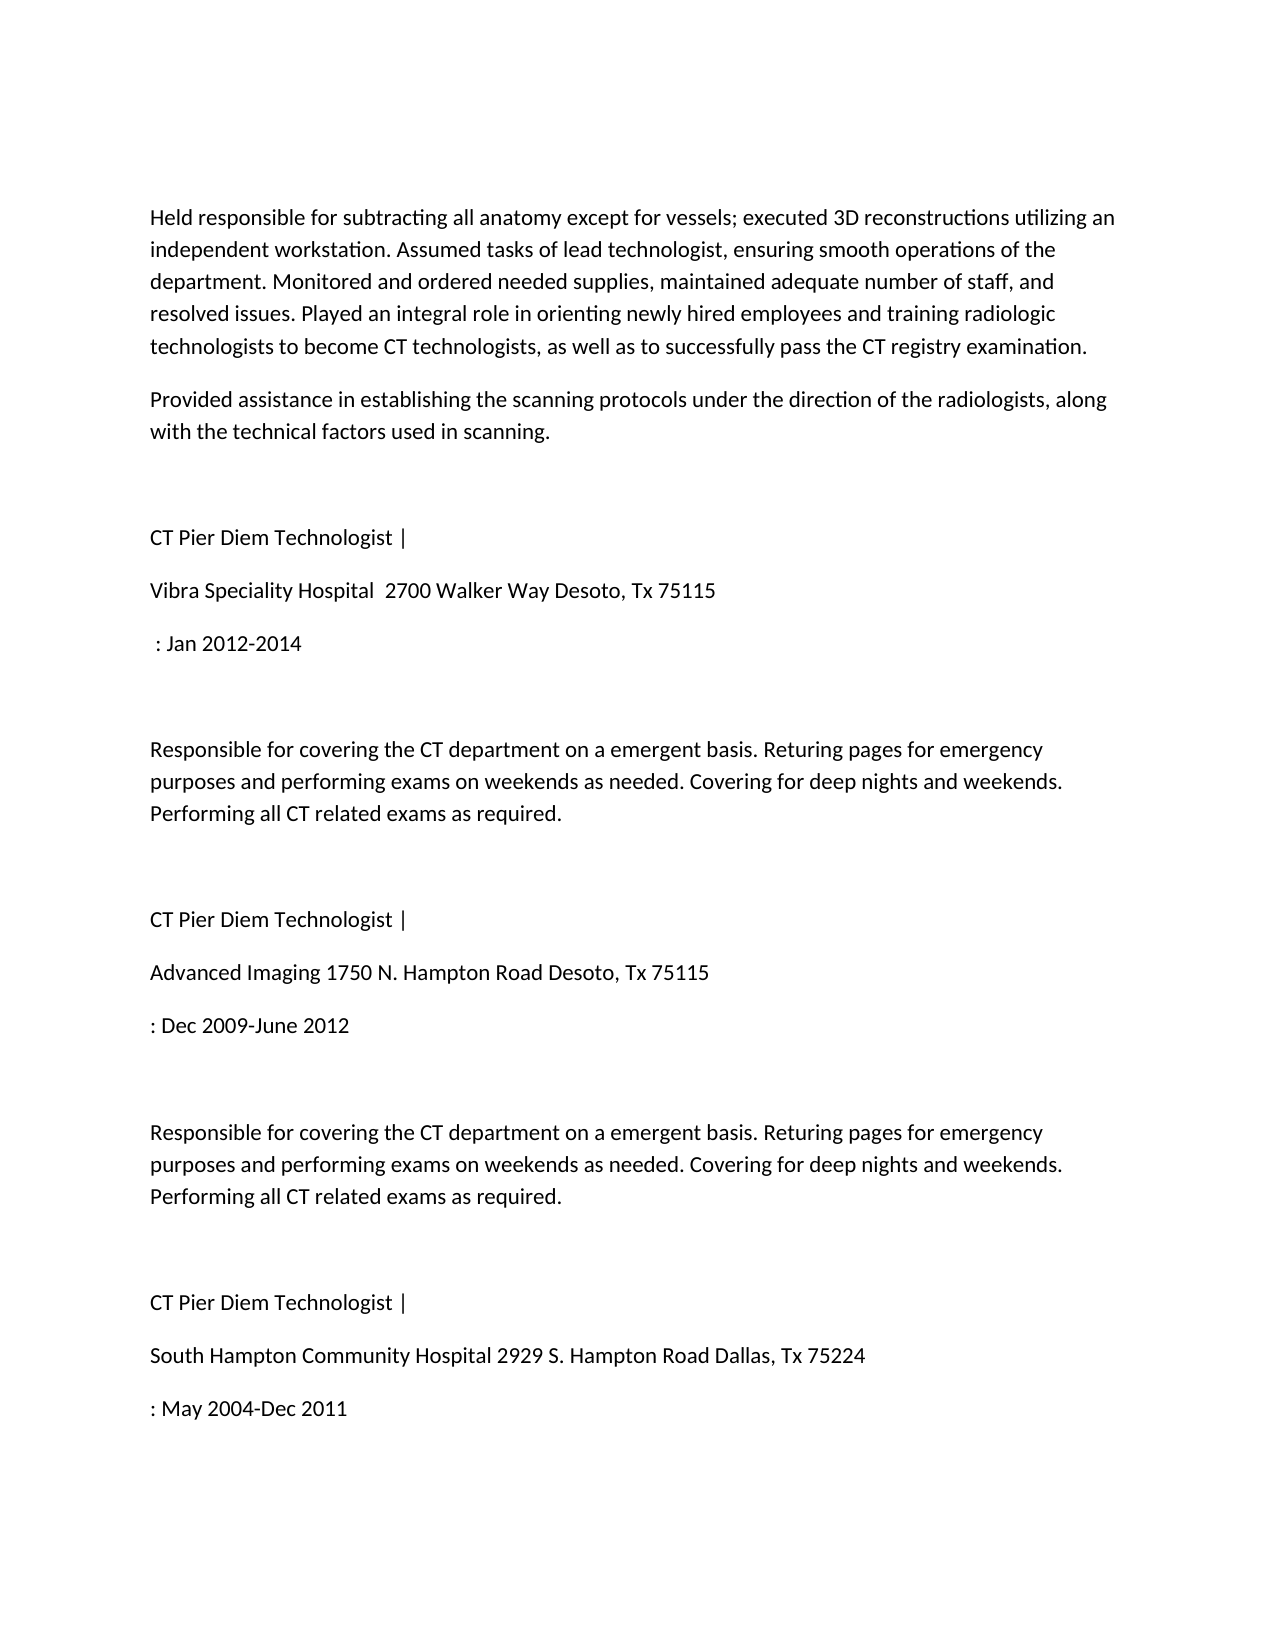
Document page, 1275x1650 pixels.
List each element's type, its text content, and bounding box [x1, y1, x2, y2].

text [150, 1118, 1125, 1210]
text South Hampton Community Hospital 2929 S. Hampton Road Dallas, Tx 75224 [150, 1341, 1125, 1369]
text Advanced Imaging 1750 N. Hampton Road Desoto, Tx 75115 [150, 958, 1125, 987]
text CT Pier Diem Technologist | [150, 906, 1125, 933]
text : May 2004-Dec 2011 [150, 1394, 1125, 1422]
text : Jan 2012-2014 [150, 629, 1125, 657]
text CT Pier Diem Technologist | [150, 1288, 1125, 1316]
text : Dec 2009-June 2012 [150, 1012, 1125, 1039]
text Held responsible for subtracting all anatomy except for vessels; executed 3D reconstructions utilizing an independent workstation. Assumed tasks of lead technologist, ensuring smooth operations of the department. Monitored and ordered needed supplies, maintained adequate number of staff, and resolved issues. Played an integral role in orienting newly hired employees and training radiologic technologists to become CT technologists, as well as to successfully pass the CT registry examination. [150, 203, 1125, 360]
text CT Pier Diem Technologist | [150, 523, 1125, 551]
text Provided assistance in establishing the scanning protocols under the direction of the radiologists, along with the technical factors used in scanning. [150, 385, 1125, 445]
text Vibra Speciality Hospital 2700 Walker Way Desoto, Tx 75115 [150, 576, 1125, 604]
